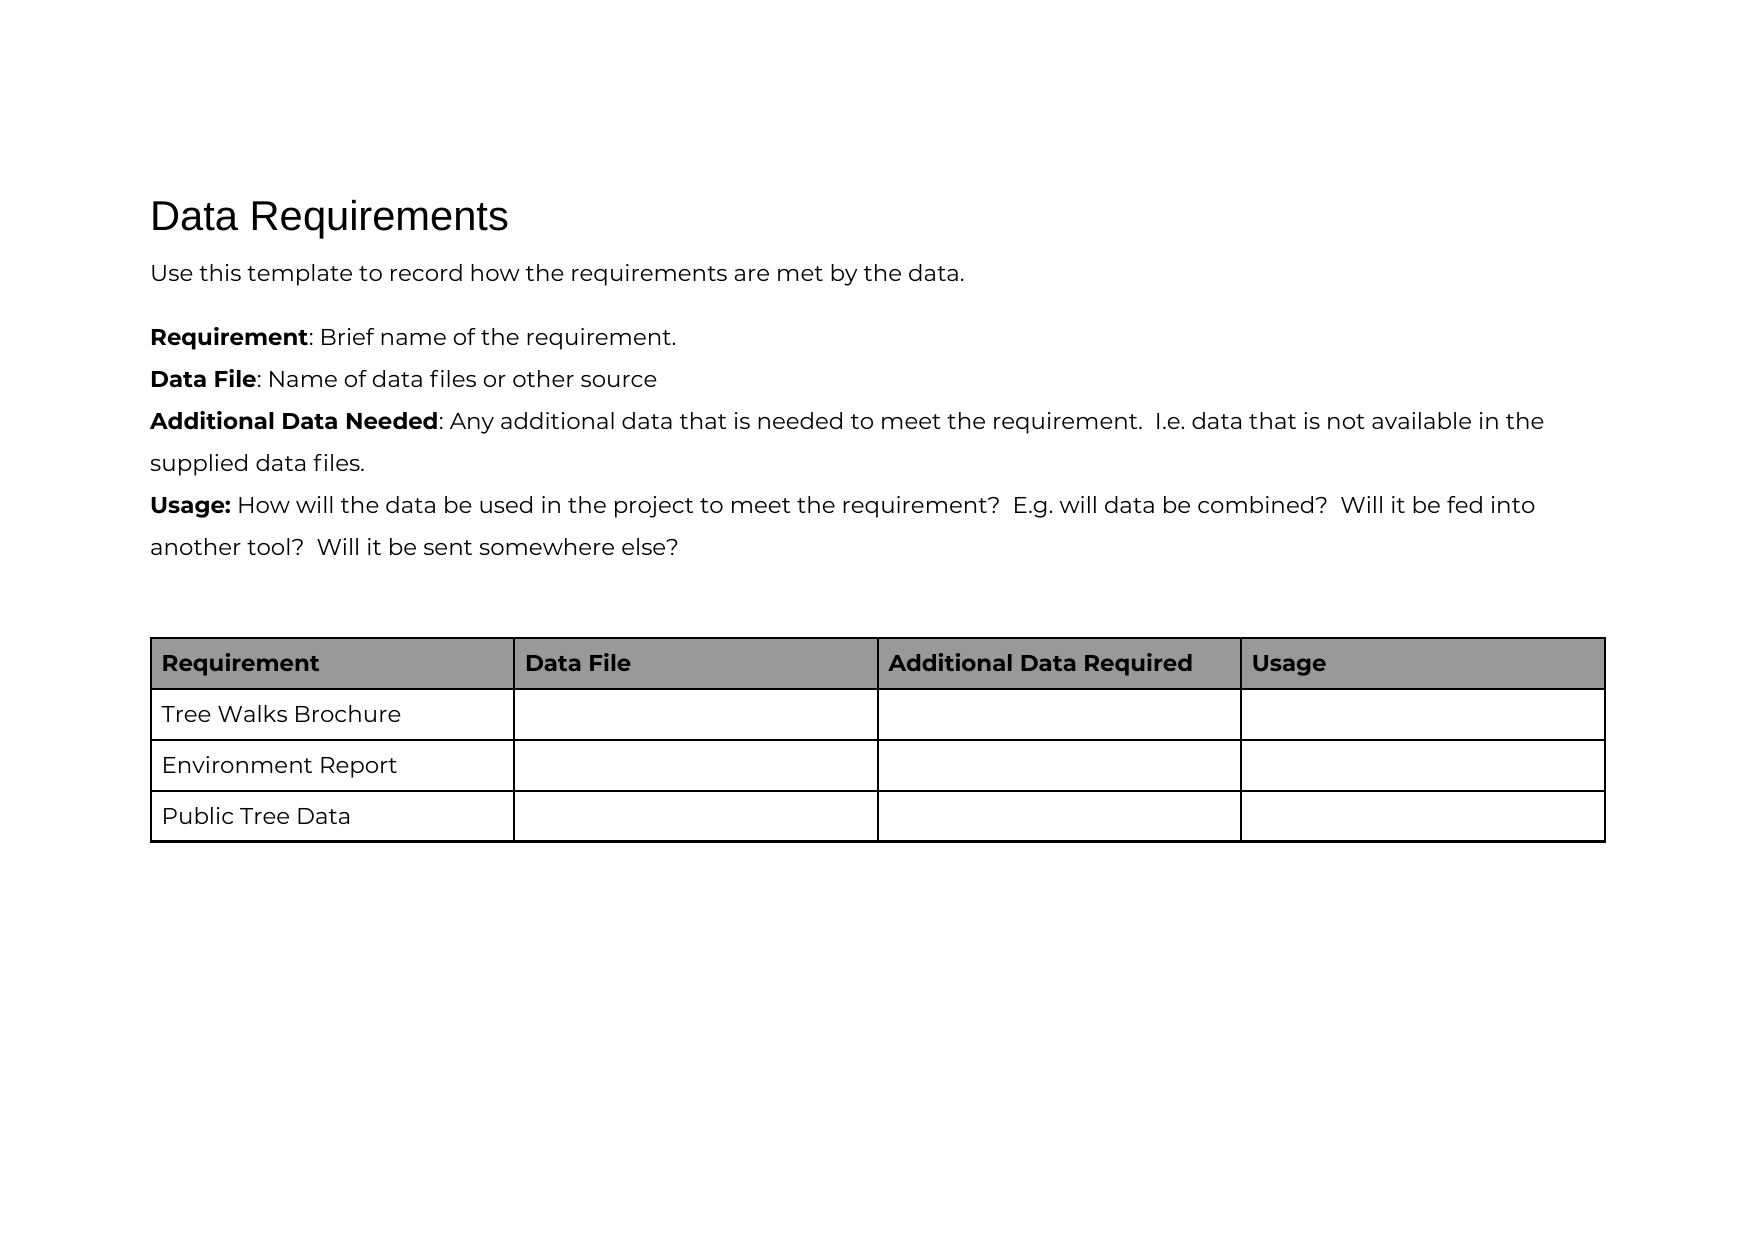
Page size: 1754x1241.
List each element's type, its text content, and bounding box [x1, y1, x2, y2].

table_cell [1242, 690, 1604, 739]
subtitle Data Requirements [150, 192, 1604, 239]
table_cell [515, 690, 877, 739]
table_cell [1242, 741, 1604, 789]
table_cell [879, 792, 1240, 840]
table_cell [515, 792, 877, 840]
text Requirement: Brief name of the requirement. [150, 323, 1604, 351]
text Data File: Name of data files or other source [150, 365, 1604, 393]
table_cell Tree Walks Brochure [152, 690, 513, 739]
text Usage: How will the data be used in the project to meet the requirement? E.g. will data be combined? Will it be fed into another tool? Will it be sent somewhere else? [150, 491, 1604, 561]
table_header Additional Data Required [879, 639, 1240, 688]
table_header Usage [1242, 639, 1604, 688]
table_cell [879, 741, 1240, 789]
table_cell [1242, 792, 1604, 840]
table_cell [515, 741, 877, 789]
table_cell Public Tree Data [152, 792, 513, 840]
table_cell Environment Report [152, 741, 513, 789]
table_header Requirement [152, 639, 513, 688]
text Additional Data Needed: Any additional data that is needed to meet the requirement. I.e. data that is not available in the supplied data files. [150, 407, 1604, 477]
text Use this template to record how the requirements are met by the data. [150, 259, 1604, 287]
table_cell [879, 690, 1240, 739]
table_header Data File [515, 639, 877, 688]
